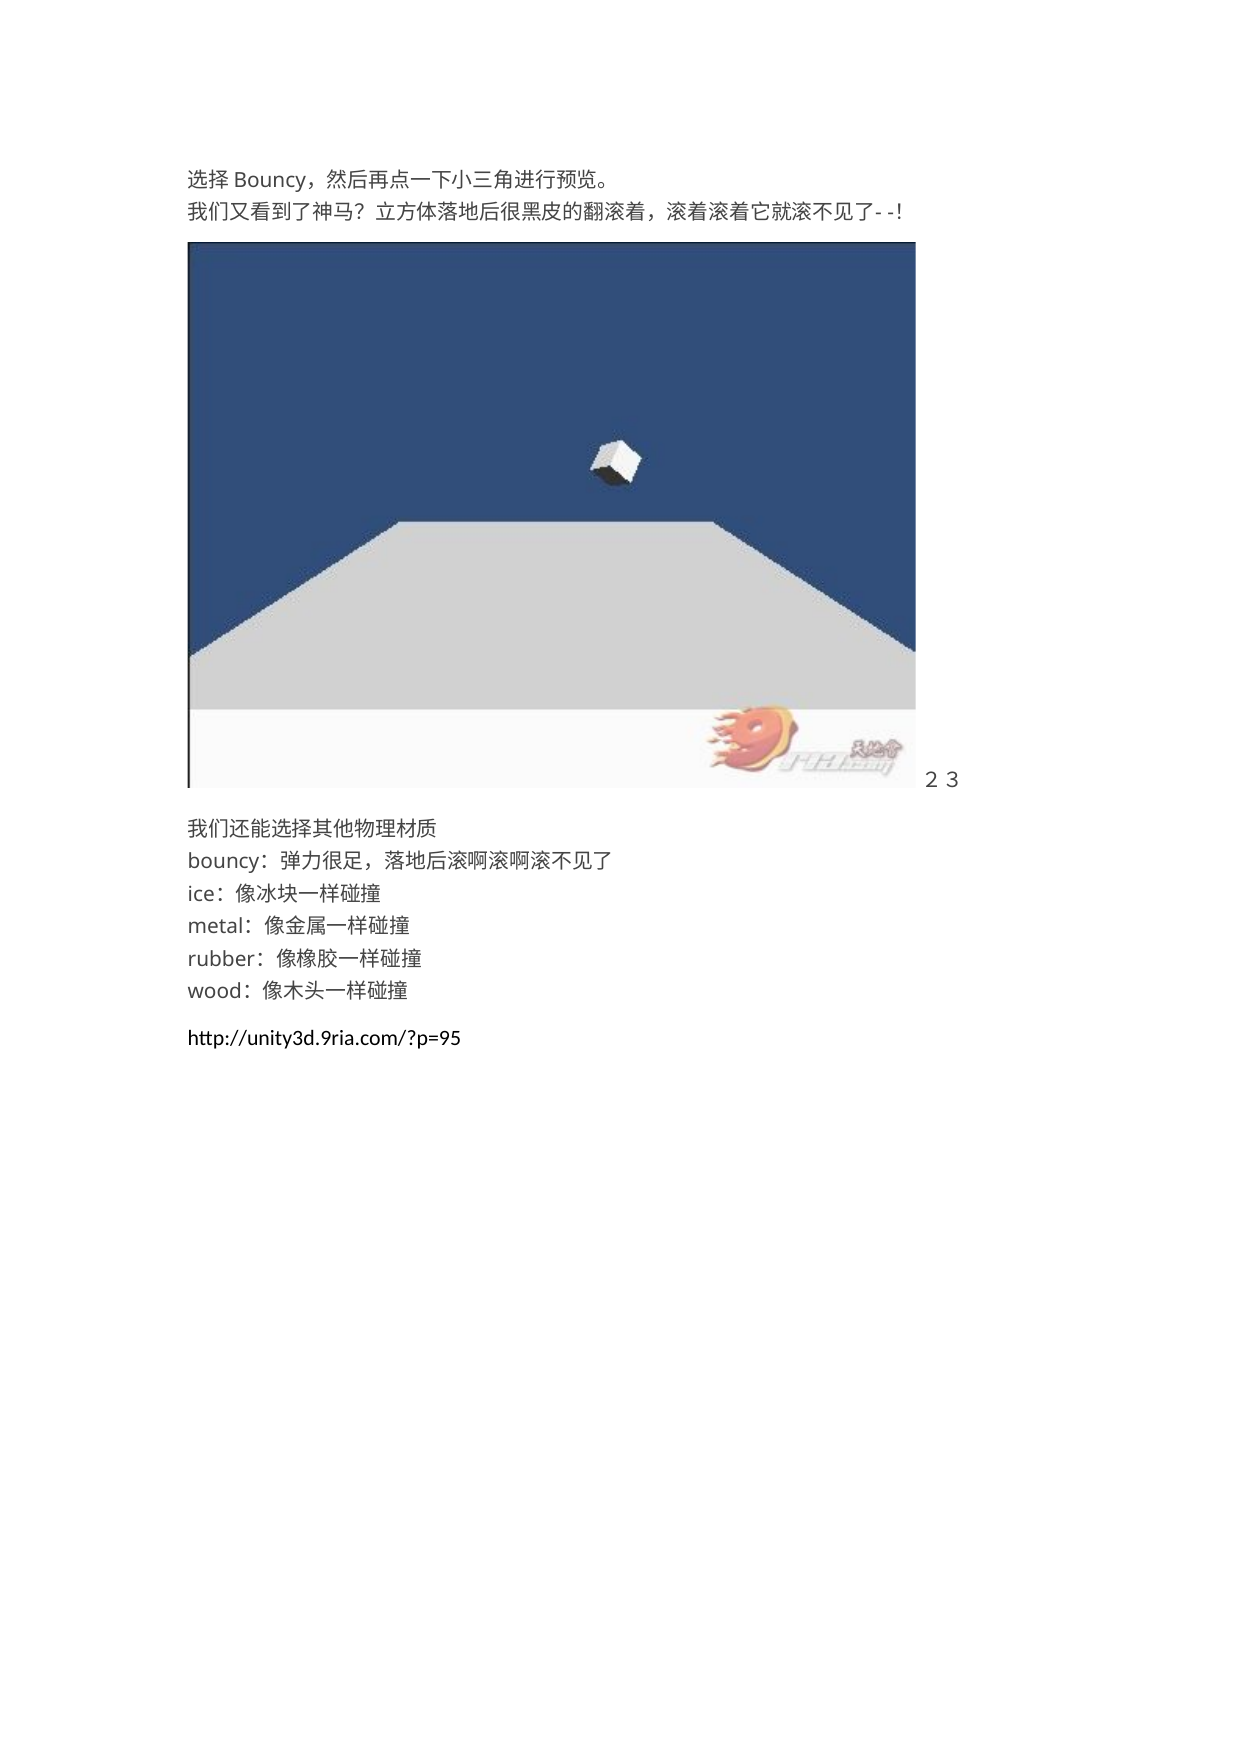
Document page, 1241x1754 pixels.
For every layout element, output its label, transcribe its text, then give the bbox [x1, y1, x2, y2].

picture [187, 242, 916, 788]
text 我们还能选择其他物理材质 bouncy：弹力很足，落地后滚啊滚啊滚不见了 ice：像冰块一样碰撞 metal：像金属一样碰撞 rubber：像橡胶一样碰撞 wood：像木头一样碰撞 [187, 811, 1053, 1006]
text 选择Bouncy，然后再点一下小三角进行预览。 我们又看到了神马？立方体落地后很黑皮的翻滚着，滚着滚着它就滚不见了- -！ [187, 162, 1053, 227]
text http://unity3d.9ria.com/?p=95 [187, 1021, 1053, 1054]
